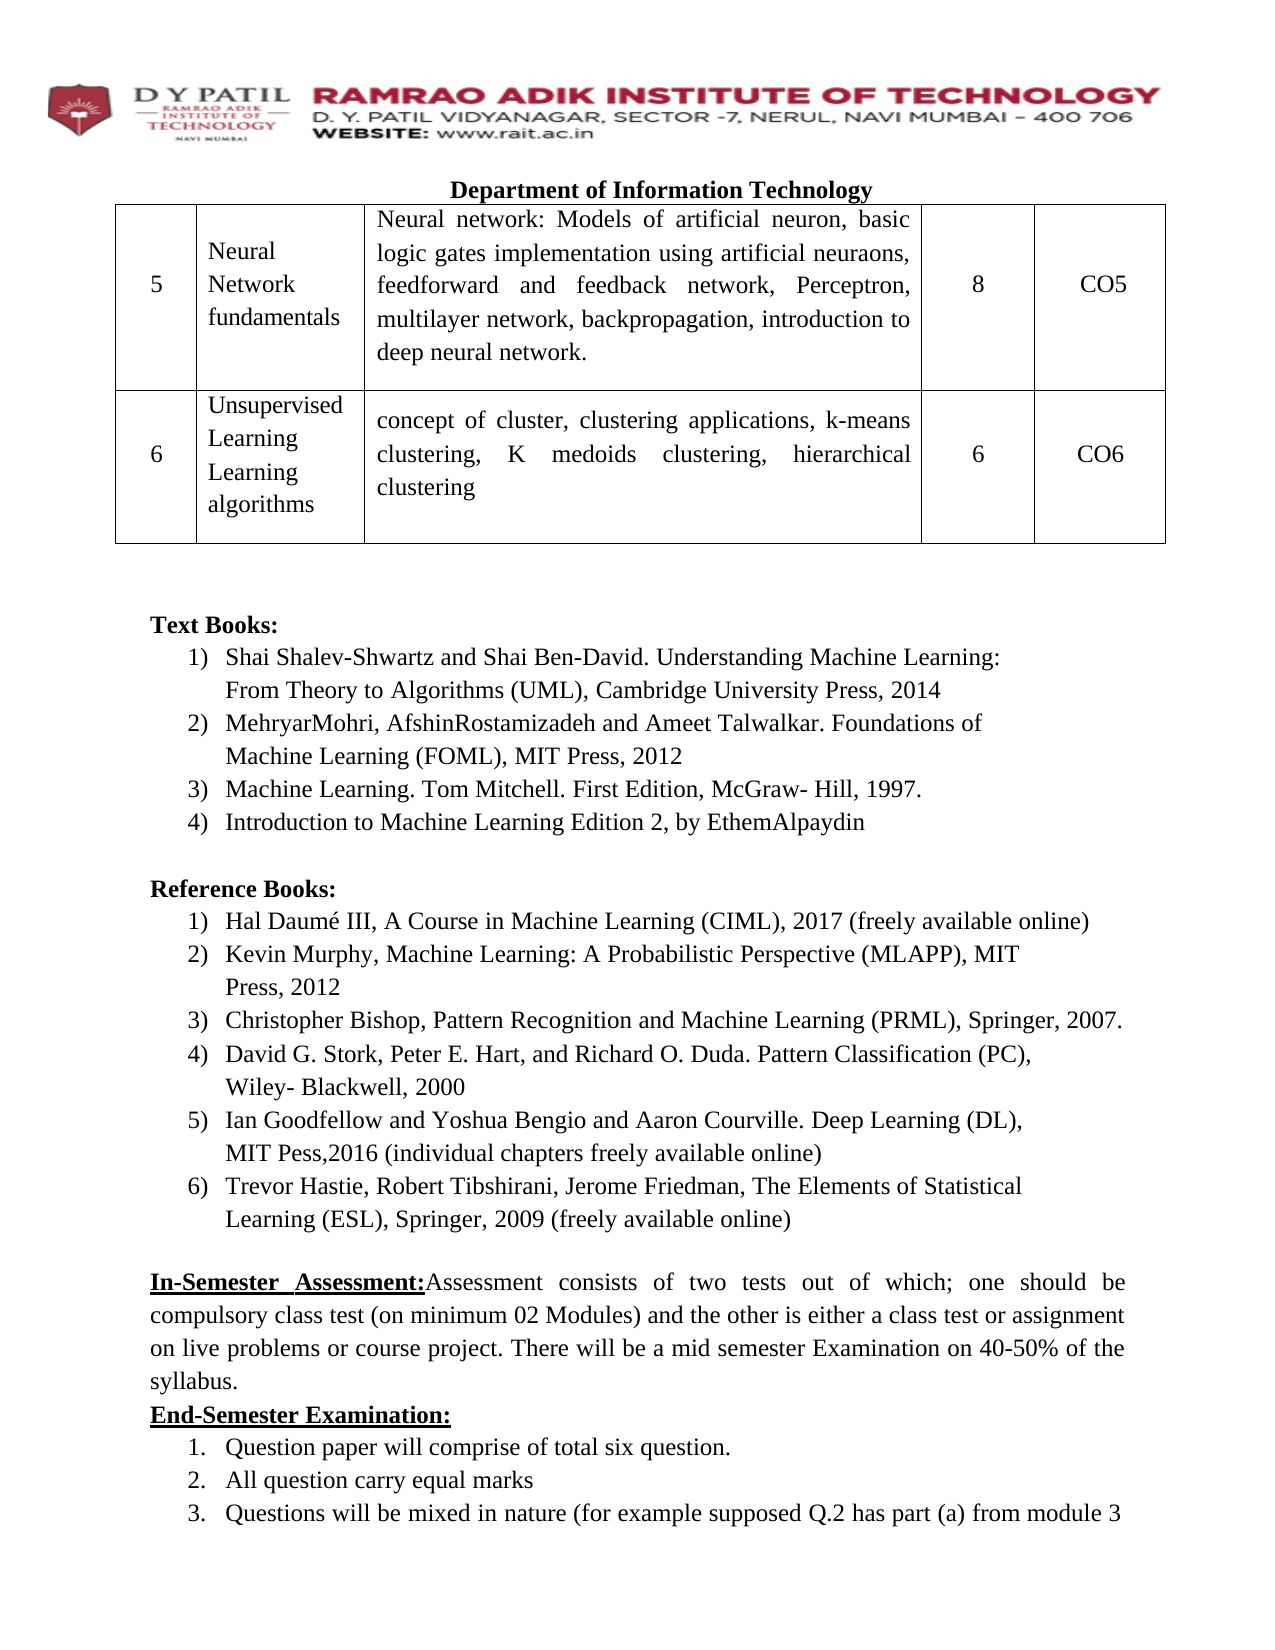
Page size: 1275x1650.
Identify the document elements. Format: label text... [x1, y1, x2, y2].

list Kevin Murphy, Machine Learning: A Probabilistic Perspective (MLAPP), MIT Press, 2012 [187, 939, 1083, 1001]
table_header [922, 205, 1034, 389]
list David G. Stork, Peter E. Hart, and Richard O. Duda. Pattern Classification (PC), Wiley- Blackwell, 2000 [187, 1039, 1106, 1100]
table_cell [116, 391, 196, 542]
picture [47, 75, 1184, 149]
subtitle Text Books: [150, 610, 1275, 638]
list Introduction to Machine Learning Edition 2, by EthemAlpaydin [187, 807, 1275, 836]
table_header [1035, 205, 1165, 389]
list Hal Daumé III, A Course in Machine Learning (CIML), 2017 (freely available online) [187, 906, 1275, 935]
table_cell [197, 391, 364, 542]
list Machine Learning. Tom Mitchell. First Edition, McGraw- Hill, 1997. [187, 774, 1275, 803]
list Christopher Bishop, Pattern Recognition and Machine Learning (PRML), Springer, 2007. [187, 1006, 1275, 1034]
list All question carry equal marks [187, 1465, 1275, 1494]
list Shai Shalev-Shwartz and Shai Ben-David. Understanding Machine Learning: From Theory to Algorithms (UML), Cambridge University Press, 2014 [187, 642, 1059, 703]
subtitle End-Semester Examination: [150, 1400, 1275, 1429]
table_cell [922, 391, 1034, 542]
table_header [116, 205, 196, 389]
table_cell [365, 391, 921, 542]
subtitle Reference Books: [150, 874, 1275, 903]
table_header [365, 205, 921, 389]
list Question paper will comprise of total six question. [187, 1432, 1275, 1461]
list Questions will be mixed in nature (for example supposed Q.2 has part (a) from module 3 [187, 1498, 1275, 1527]
list Trevor Hastie, Robert Tibshirani, Jerome Friedman, The Elements of Statistical Learning (ESL), Springer, 2009 (freely available online) [187, 1171, 1117, 1233]
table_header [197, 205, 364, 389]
text In-Semester Assessment:Assessment consists of two tests out of which; one should be compulsory class test (on minimum 02 Modules) and the other is either a class test or assignment on live problems or course project. There will be a mid semester Examination on 40-50% of the syllabus. [150, 1267, 1126, 1395]
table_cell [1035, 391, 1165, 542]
list Ian Goodfellow and Yoshua Bengio and Aaron Courville. Deep Learning (DL), MIT Pess,2016 (individual chapters freely available online) [187, 1105, 1073, 1167]
list MehryarMohri, AfshinRostamizadeh and Ameet Talwalkar. Foundations of Machine Learning (FOML), MIT Press, 2012 [187, 708, 1074, 769]
